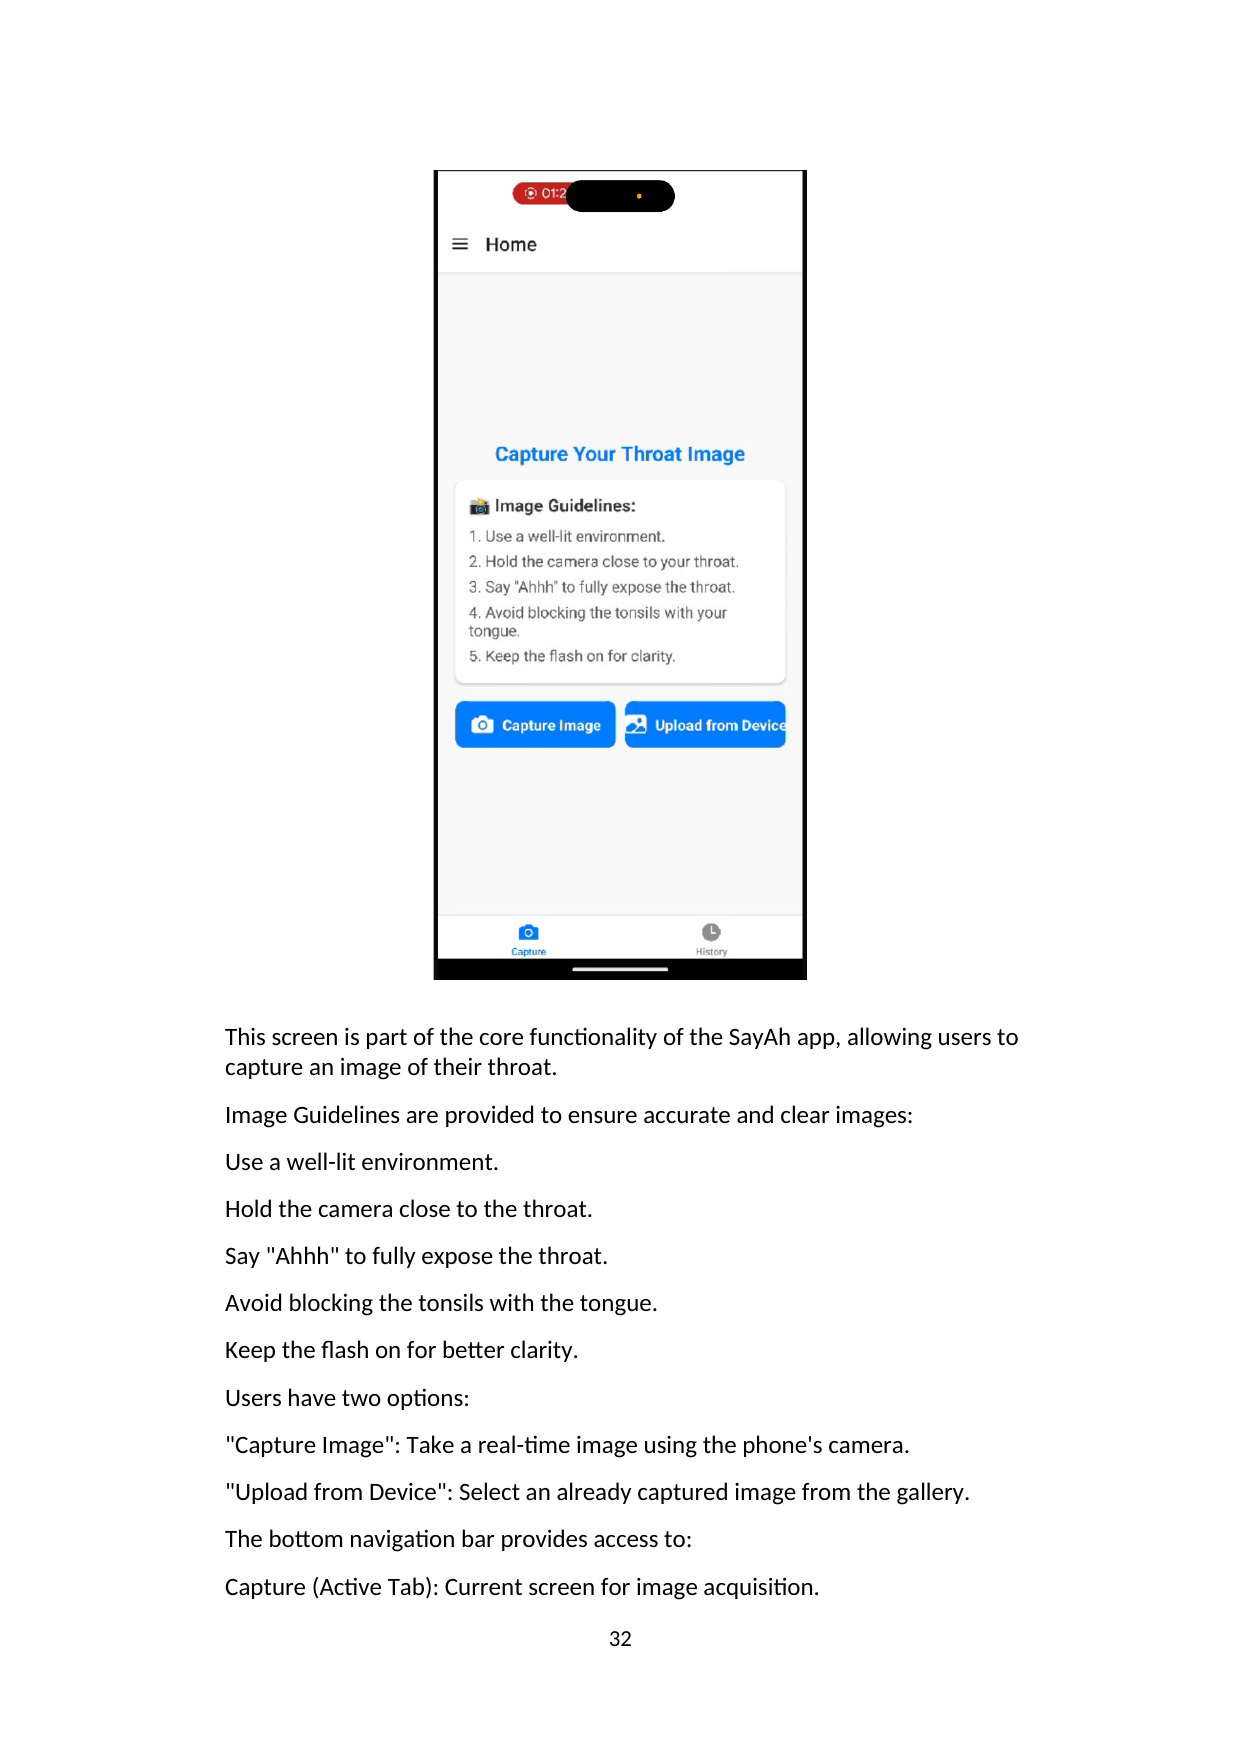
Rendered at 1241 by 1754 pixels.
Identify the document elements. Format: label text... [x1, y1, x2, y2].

text "Capture Image": Take a real-time image using the phone's camera. [225, 1429, 1090, 1459]
text Users have two options: [225, 1382, 1090, 1412]
text Say "Ahhh" to fully expose the throat. [225, 1240, 1090, 1271]
text Avoid blocking the tonsils with the tongue. [225, 1287, 1090, 1318]
picture [433, 170, 807, 980]
text Image Guidelines are provided to ensure accurate and clear images: [225, 1099, 1090, 1129]
text This screen is part of the core functionality of the SayAh app, allowing users to capture an image of their throat. [225, 1021, 1090, 1082]
text "Upload from Device": Select an already captured image from the gallery. [225, 1476, 1090, 1507]
text Hold the camera close to the throat. [225, 1193, 1090, 1224]
text Use a well-lit environment. [225, 1146, 1090, 1176]
text Capture (Active Tab): Current screen for image acquisition. [225, 1571, 1090, 1601]
text Keep the flash on for better clarity. [225, 1335, 1090, 1365]
text The bottom navigation bar provides access to: [225, 1523, 1090, 1554]
